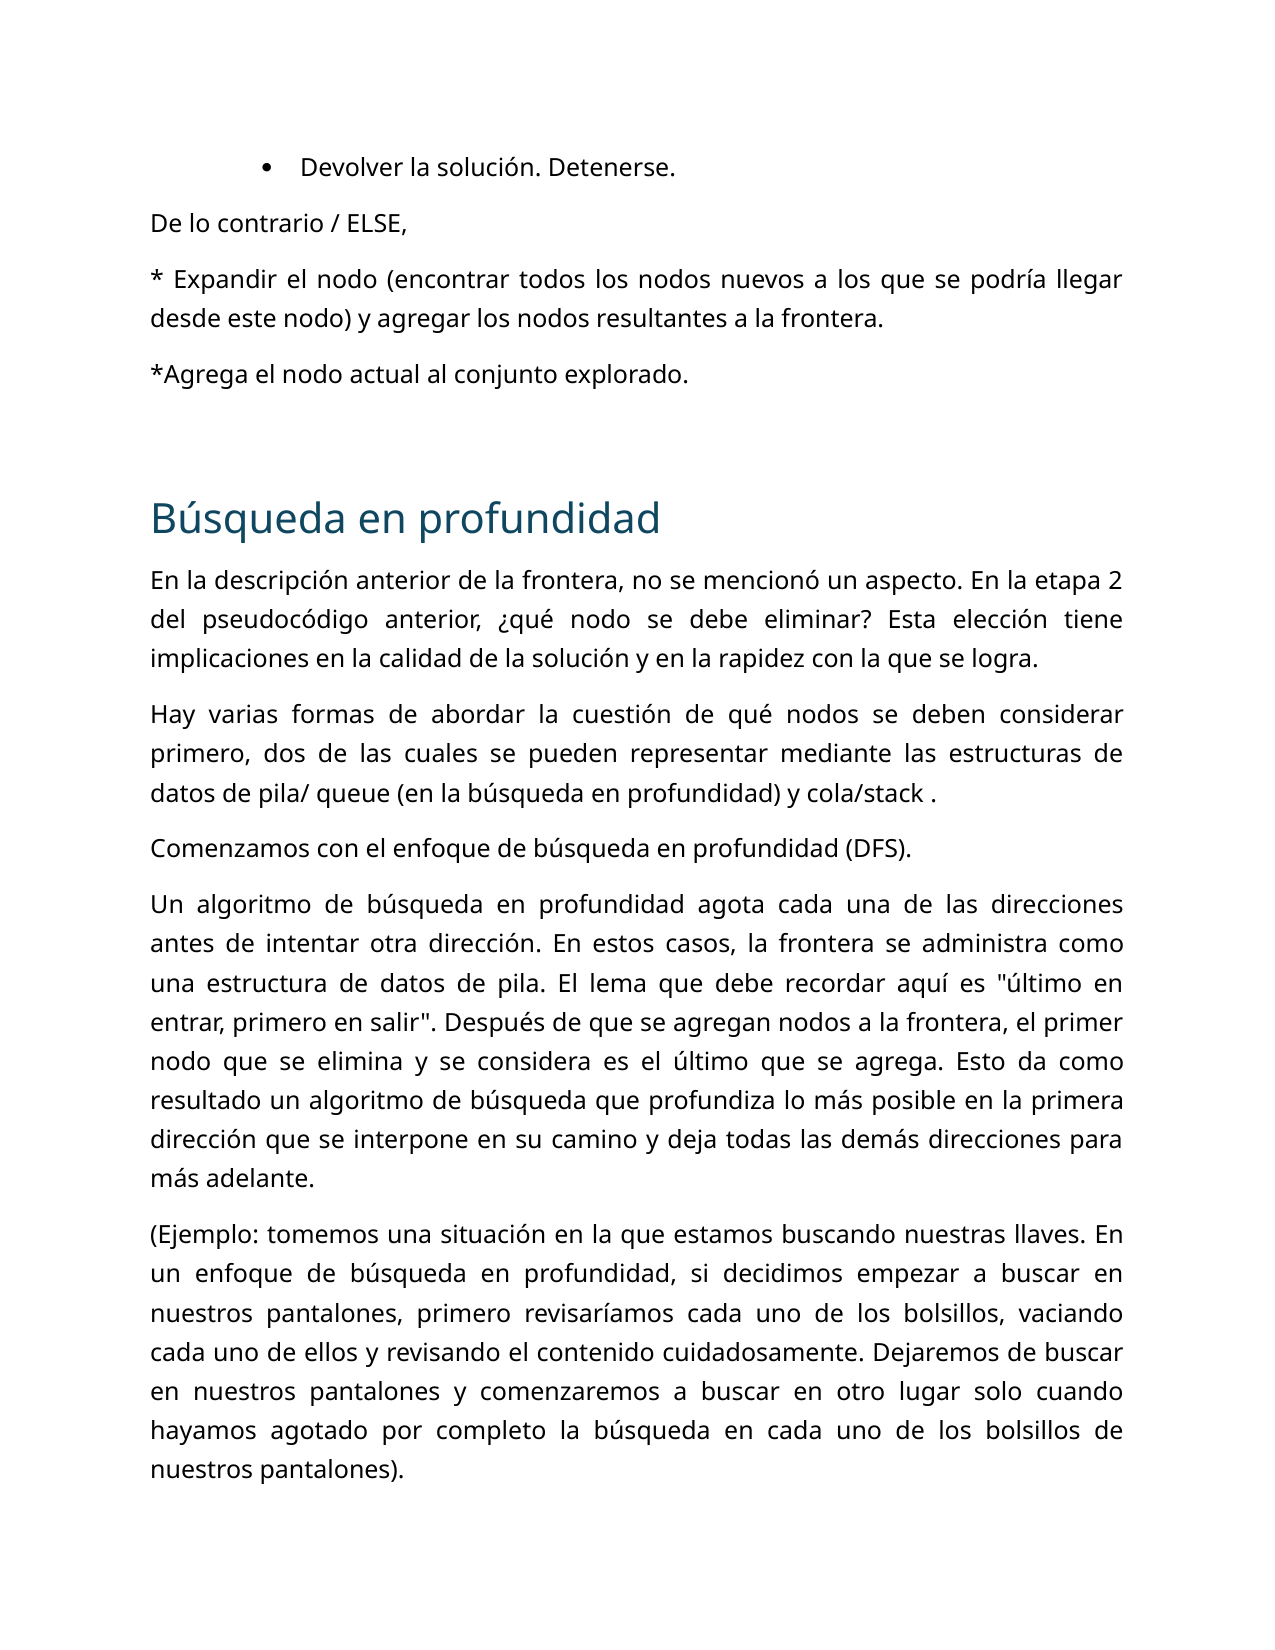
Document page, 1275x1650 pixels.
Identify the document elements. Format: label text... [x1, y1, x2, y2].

text *Agrega el nodo actual al conjunto explorado. [150, 357, 1125, 391]
text Hay varias formas de abordar la cuestión de qué nodos se deben considerar primero, dos de las cuales se pueden representar mediante las estructuras de datos de pila/ queue (en la búsqueda en profundidad) y cola/stack . [150, 697, 1125, 809]
text (Ejemplo: tomemos una situación en la que estamos buscando nuestras llaves. En un enfoque de búsqueda en profundidad, si decidimos empezar a buscar en nuestros pantalones, primero revisaríamos cada uno de los bolsillos, vaciando cada uno de ellos y revisando el contenido cuidadosamente. Dejaremos de buscar en nuestros pantalones y comenzaremos a buscar en otro lugar solo cuando hayamos agotado por completo la búsqueda en cada uno de los bolsillos de nuestros pantalones). [150, 1217, 1125, 1486]
text Un algoritmo de búsqueda en profundidad agota cada una de las direcciones antes de intentar otra dirección. En estos casos, la frontera se administra como una estructura de datos de pila. El lema que debe recordar aquí es "último en entrar, primero en salir". Después de que se agregan nodos a la frontera, el primer nodo que se elimina y se considera es el último que se agrega. Esto da como resultado un algoritmo de búsqueda que profundiza lo más posible en la primera dirección que se interpone en su camino y deja todas las demás direcciones para más adelante. [150, 887, 1125, 1195]
list Devolver la solución. Detenerse. [262, 150, 1125, 184]
text De lo contrario / ELSE, [150, 206, 1125, 240]
text En la descripción anterior de la frontera, no se mencionó un aspecto. En la etapa 2 del pseudocódigo anterior, ¿qué nodo se debe eliminar? Esta elección tiene implicaciones en la calidad de la solución y en la rapidez con la que se logra. [150, 563, 1125, 675]
text Comenzamos con el enfoque de búsqueda en profundidad (DFS). [150, 831, 1125, 865]
text * Expandir el nodo (encontrar todos los nodos nuevos a los que se podría llegar desde este nodo) y agregar los nodos resultantes a la frontera. [150, 262, 1125, 335]
subtitle Búsqueda en profundidad [150, 489, 1125, 546]
